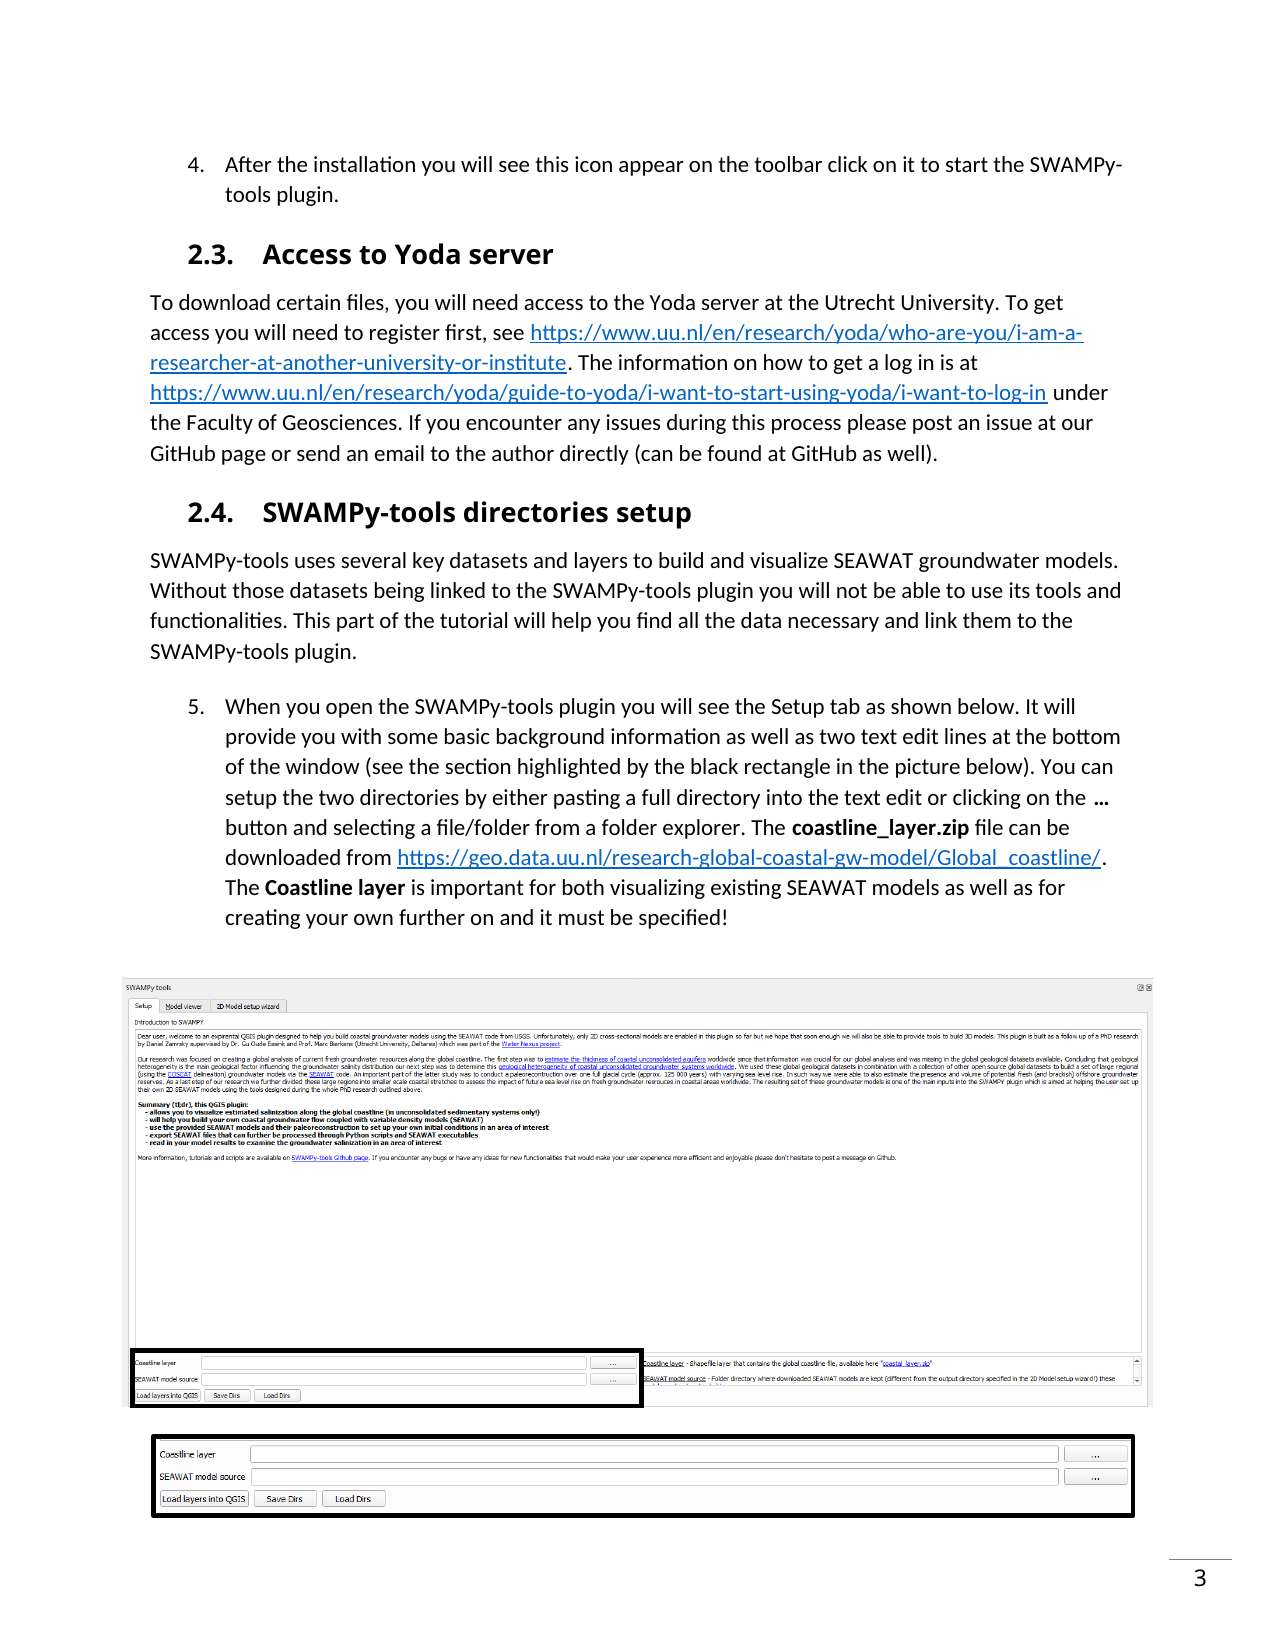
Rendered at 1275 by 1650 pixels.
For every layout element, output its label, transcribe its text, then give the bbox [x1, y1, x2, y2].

list When you open the SWAMPy-tools plugin you will see the Setup tab as shown below. It will provide you with some basic background information as well as two text edit lines at the bottom of the window (see the section highlighted by the black rectangle in the picture below). You can setup the two directories by either pasting a full directory into the text edit or clicking on the … button and selecting a file/folder from a folder explorer. The coastline_layer.zip file can be downloaded from https://geo.data.uu.nl/research-global-coastal-gw-model/Global_coastline/. The Coastline layer is important for both visualizing existing SEAWAT models as well as for creating your own further on and it must be specified! [187, 692, 1125, 932]
list After the installation you will see this icon appear on the toolbar click on it to start the SWAMPy-tools plugin. [187, 150, 1125, 208]
text SWAMPy-tools uses several key datasets and layers to build and visualize SEAWAT groundwater models. Without those datasets being linked to the SWAMPy-tools plugin you will not be able to use its tools and functionalities. This part of the tutorial will help you find all the data necessary and link them to the SWAMPy-tools plugin. [150, 546, 1125, 665]
picture [156, 1439, 1131, 1513]
subtitle Access to Yoda server [187, 235, 1125, 272]
text To download certain files, you will need access to the Yoda server at the Utrecht University. To get access you will need to register first, see https://www.uu.nl/en/research/yoda/who-are-you/i-am-a-researcher-at-another-university-or-institute. The information on how to get a log in is at https://www.uu.nl/en/research/yoda/guide-to-yoda/i-want-to-start-using-yoda/i-want-to-log-in under the Faculty of Geosciences. If you encounter any issues during this process please post an issue at our GitHub page or send an email to the author directly (can be found at GitHub as well). [150, 288, 1125, 467]
picture [122, 977, 1153, 1407]
subtitle SWAMPy-tools directories setup [187, 494, 1125, 531]
picture [135, 1353, 639, 1404]
